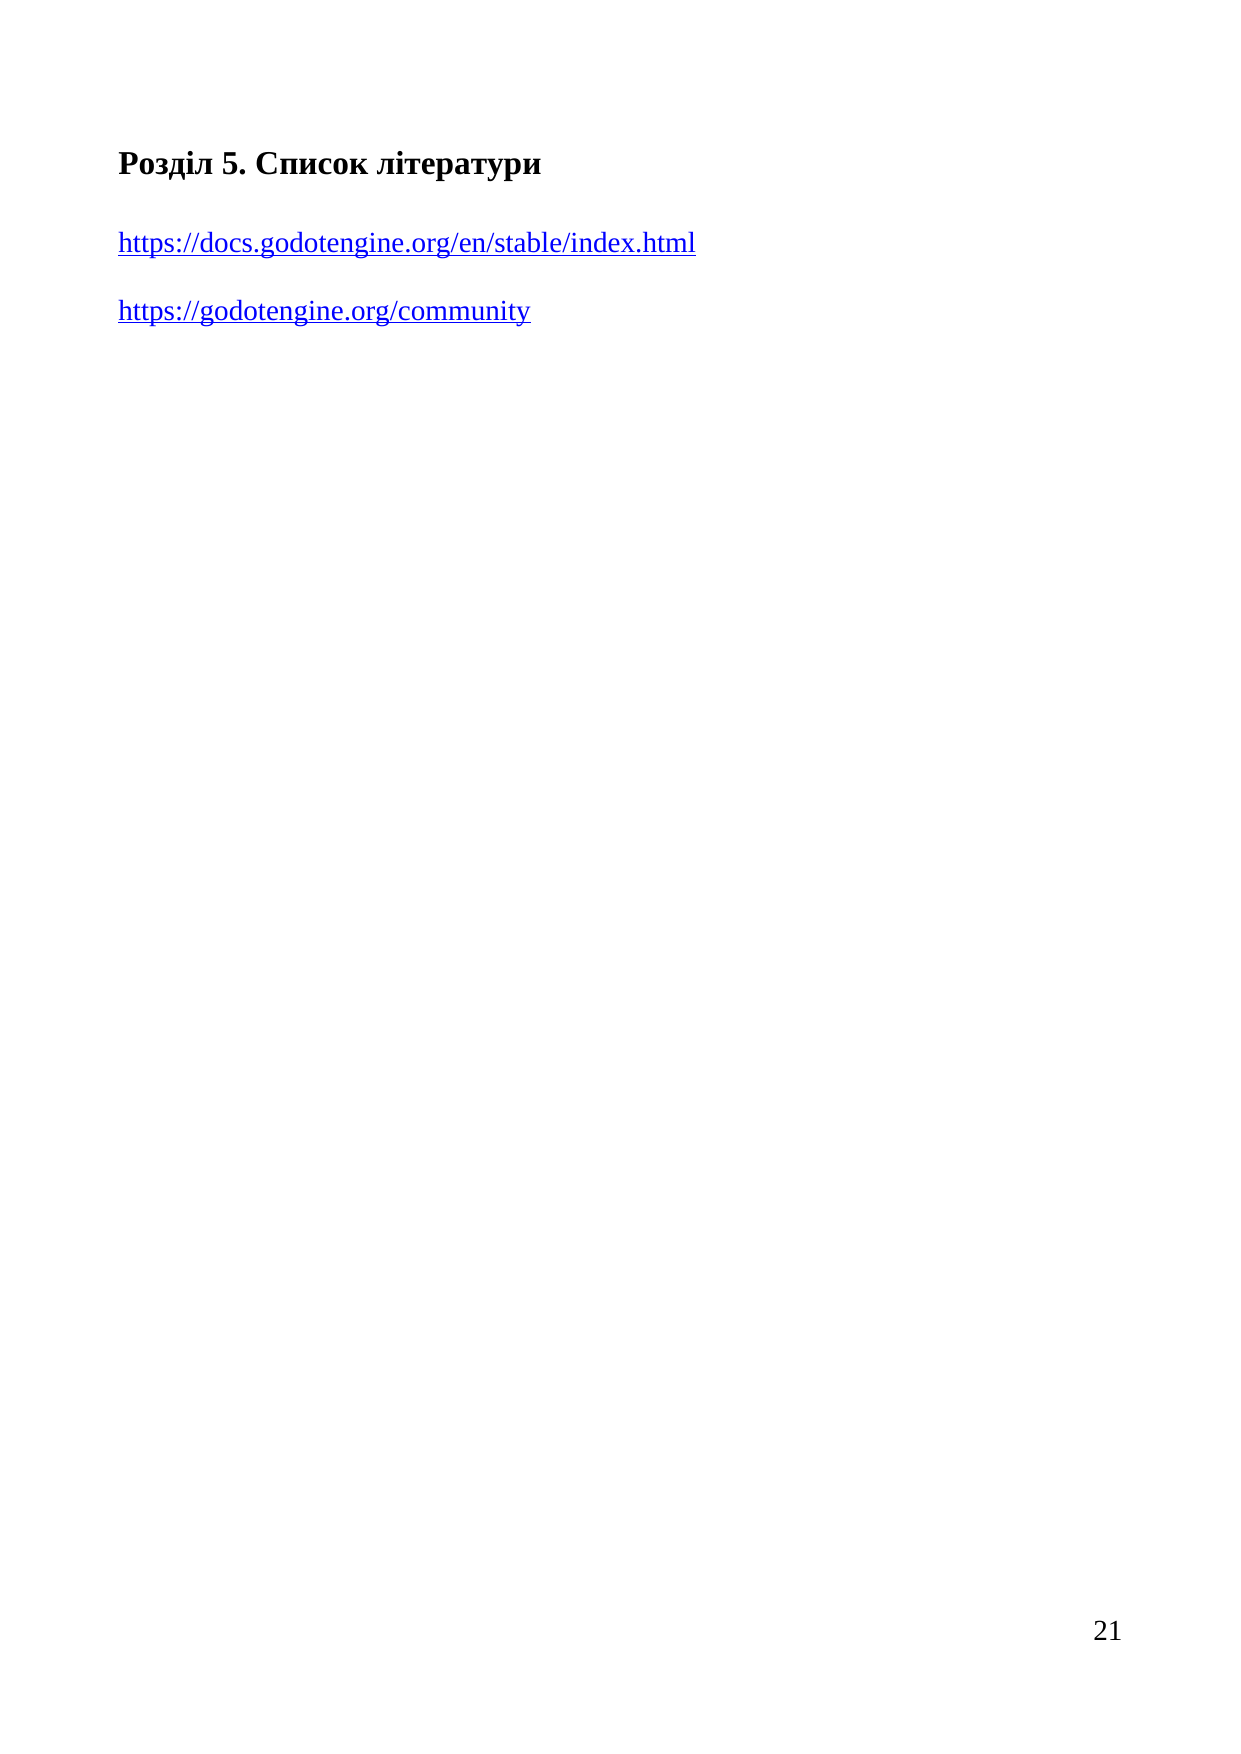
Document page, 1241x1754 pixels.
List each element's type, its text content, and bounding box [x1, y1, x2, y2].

subtitle Розділ 5. Список літератури [118, 143, 1122, 181]
